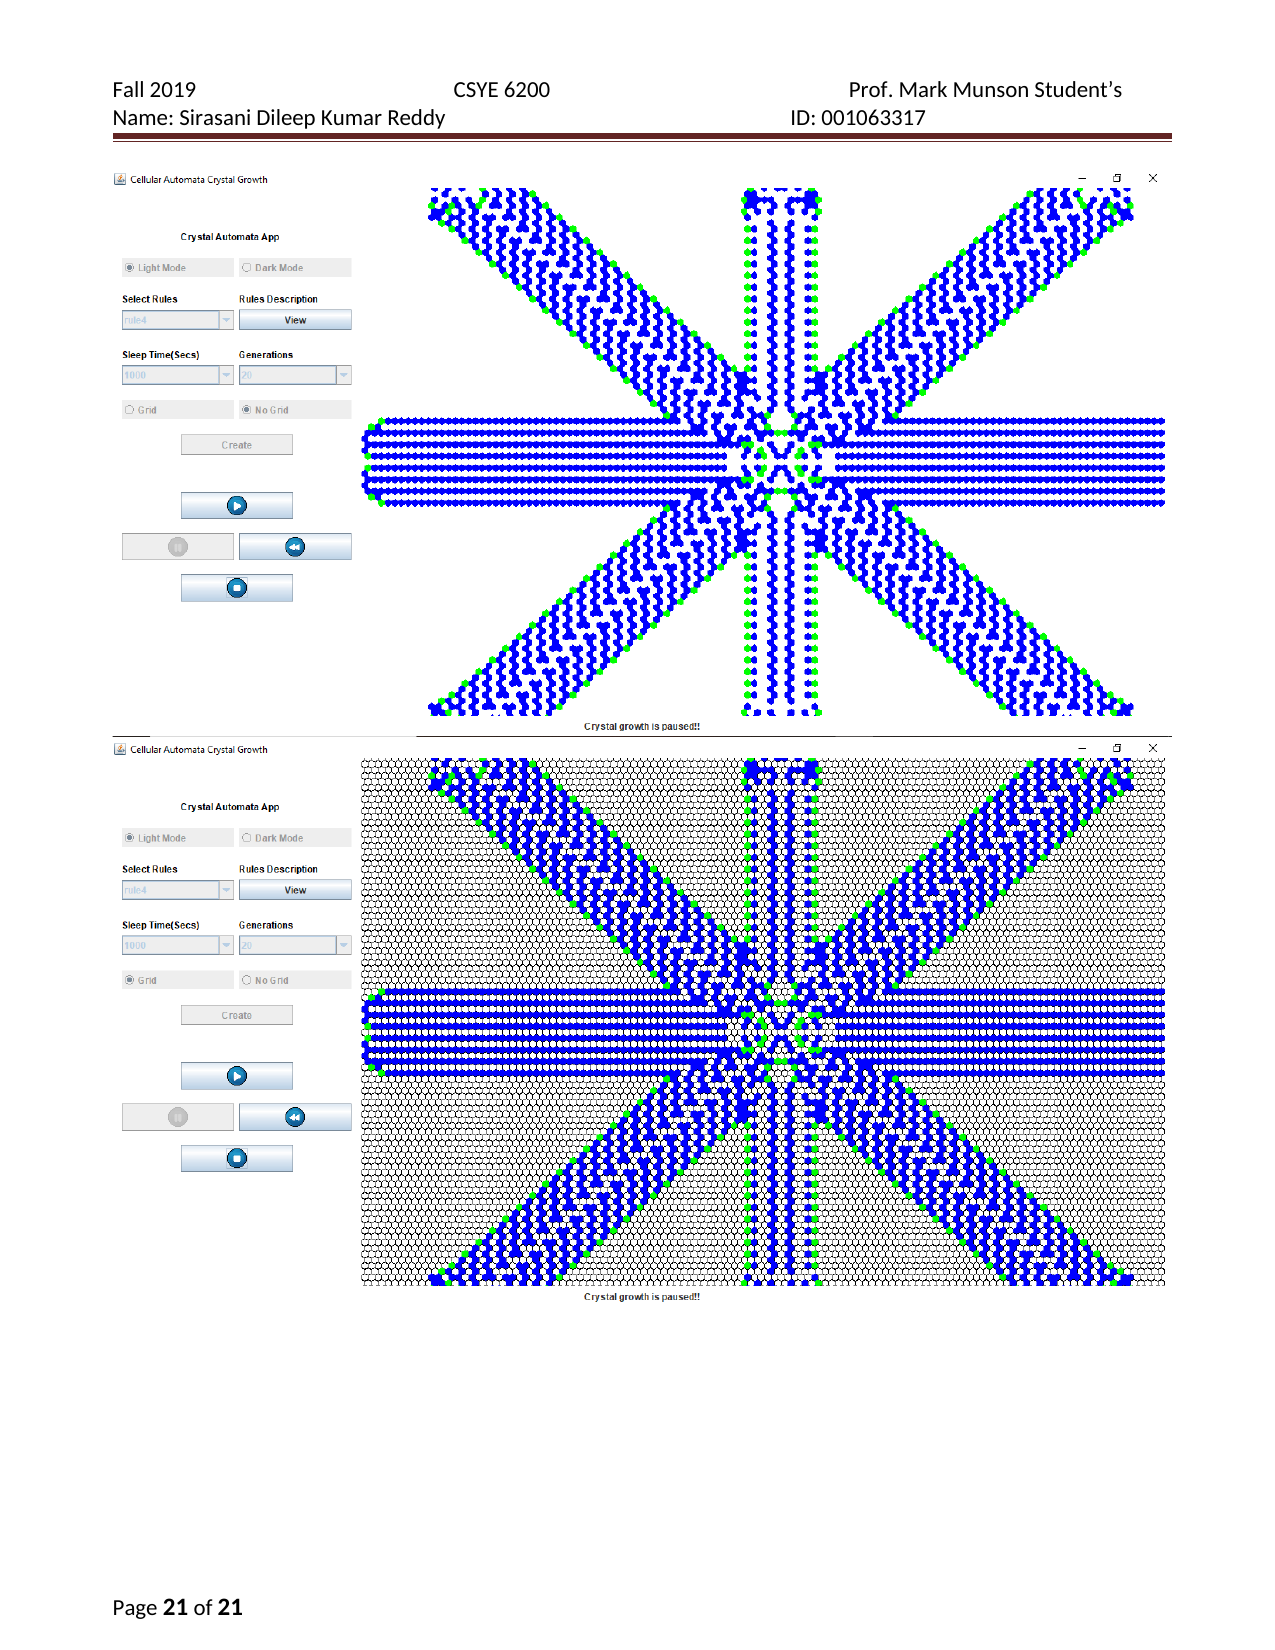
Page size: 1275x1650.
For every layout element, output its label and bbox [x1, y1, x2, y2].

picture [112, 170, 1172, 737]
picture [112, 740, 1172, 1306]
